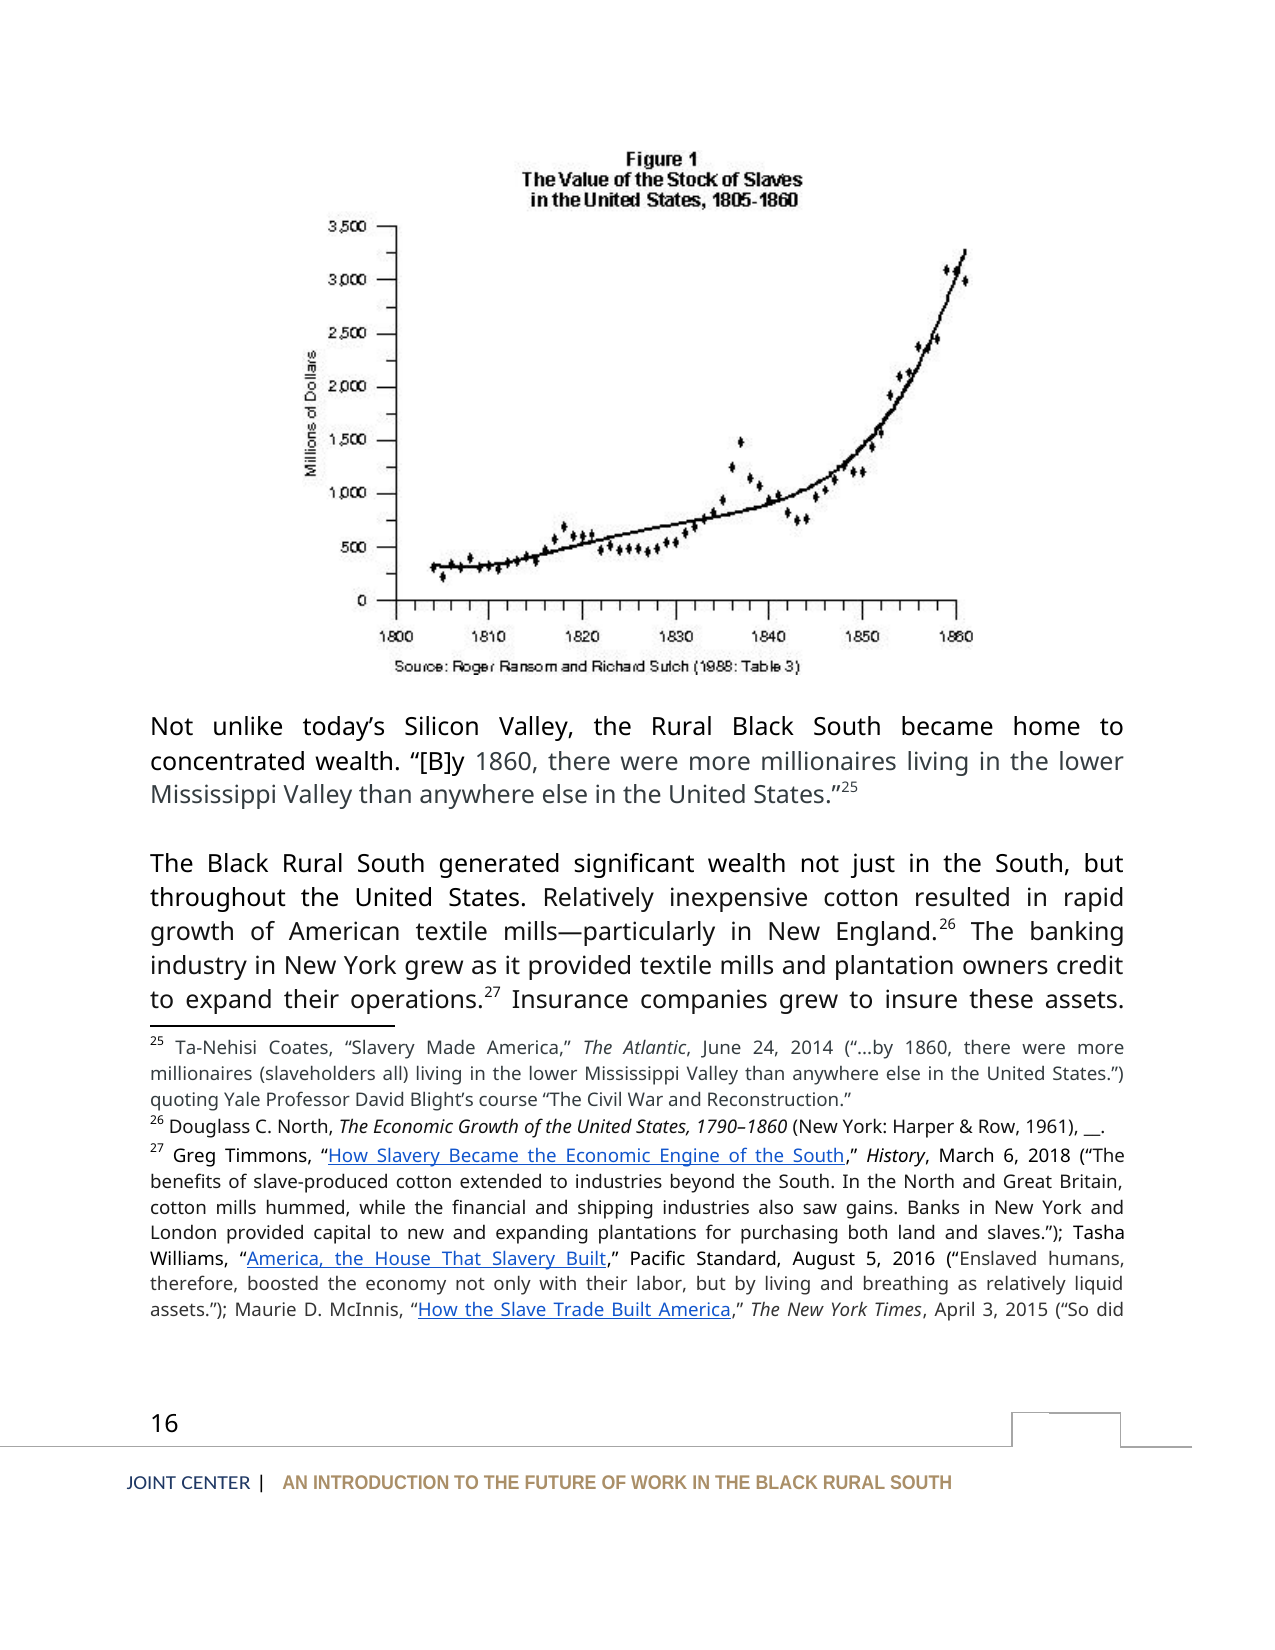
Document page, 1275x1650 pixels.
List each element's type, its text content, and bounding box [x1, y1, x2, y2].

picture [302, 150, 973, 675]
text The Black Rural South generated significant wealth not just in the South, but throughout the United States. Relatively inexpensive cotton resulted in rapid growth of American textile mills—particularly in New England. The banking industry in New York grew as it provided textile mills and plantation owners credit to expand their operations. Insurance companies grew to insure these assets. Cotton brokers in New York emerged to trade cotton in global markets. Shipping lines expanded to export raw cotton and textiles from New York to other nations. The urbanization facilitated by these industries created a demand for food grown in the Midwest. Innovations other than the cotton gin developed by these other industries—such as larger cargo ships powered by steam engines, new financial instruments, looms, and weaving machines—drove the demand for cotton and slave labor. [150, 845, 1125, 1016]
text Not unlike today’s Silicon Valley, the Rural Black South became home to concentrated wealth. “[B]y 1860, there were more millionaires living in the lower Mississippi Valley than anywhere else in the United States.” [150, 709, 1125, 811]
